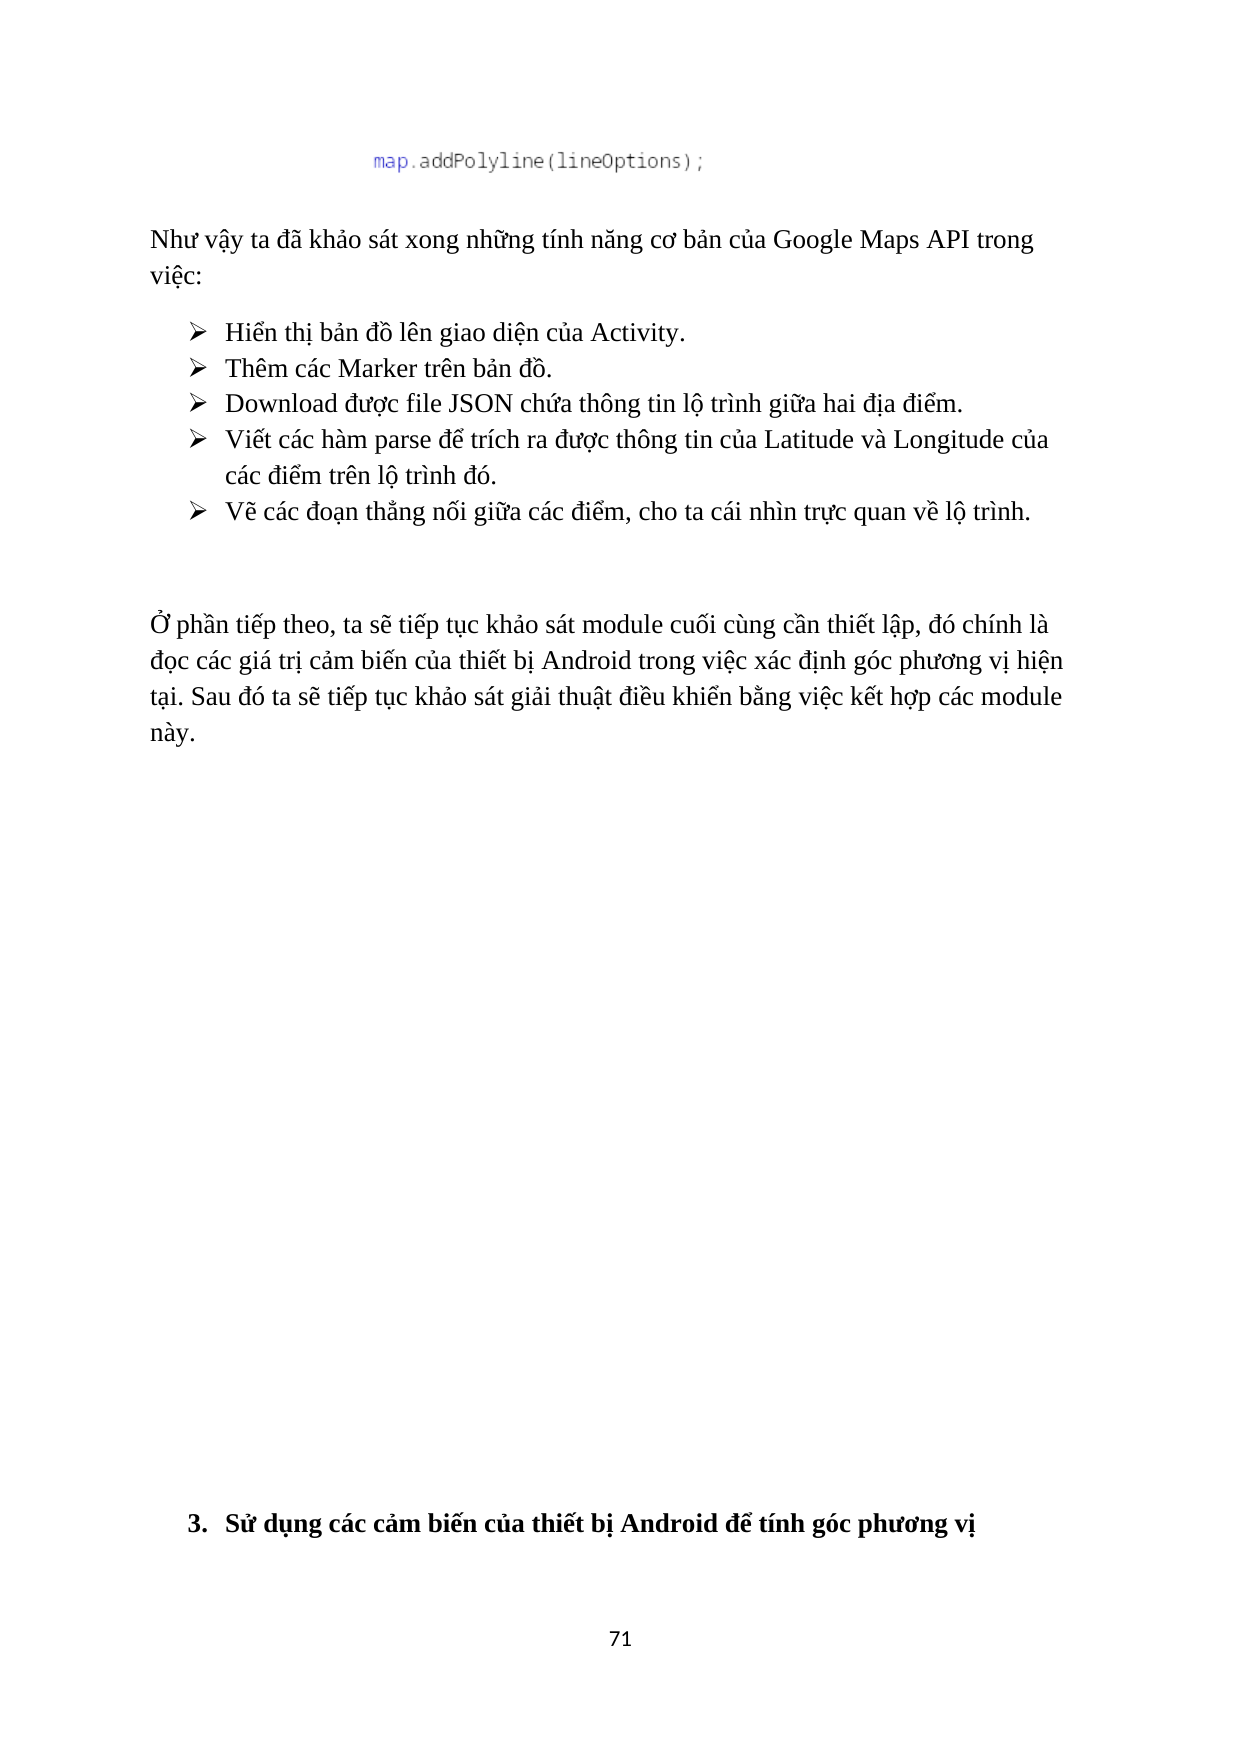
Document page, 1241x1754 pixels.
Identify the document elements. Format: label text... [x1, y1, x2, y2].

list Sử dụng các cảm biến của thiết bị Android để tính góc phương vị [187, 1507, 1090, 1539]
text Như vậy ta đã khảo sát xong những tính năng cơ bản của Google Maps API trong việc: [150, 223, 1090, 290]
list Hiển thị bản đồ lên giao diện của Activity. [187, 316, 1090, 347]
text Ở phần tiếp theo, ta sẽ tiếp tục khảo sát module cuối cùng cần thiết lập, đó chính là đọc các giá trị cảm biến của thiết bị Android trong việc xác định góc phương vị hiện tại. Sau đó ta sẽ tiếp tục khảo sát giải thuật điều khiển bằng việc kết hợp các module này. [150, 608, 1090, 747]
list Viết các hàm parse để trích ra được thông tin của Latitude và Longitude của các điểm trên lộ trình đó. [187, 423, 1090, 491]
list Thêm các Marker trên bản đồ. [187, 352, 1090, 383]
list Download được file JSON chứa thông tin lộ trình giữa hai địa điểm. [187, 388, 1090, 419]
list Vẽ các đoạn thẳng nối giữa các điểm, cho ta cái nhìn trực quan về lộ trình. [187, 495, 1090, 526]
